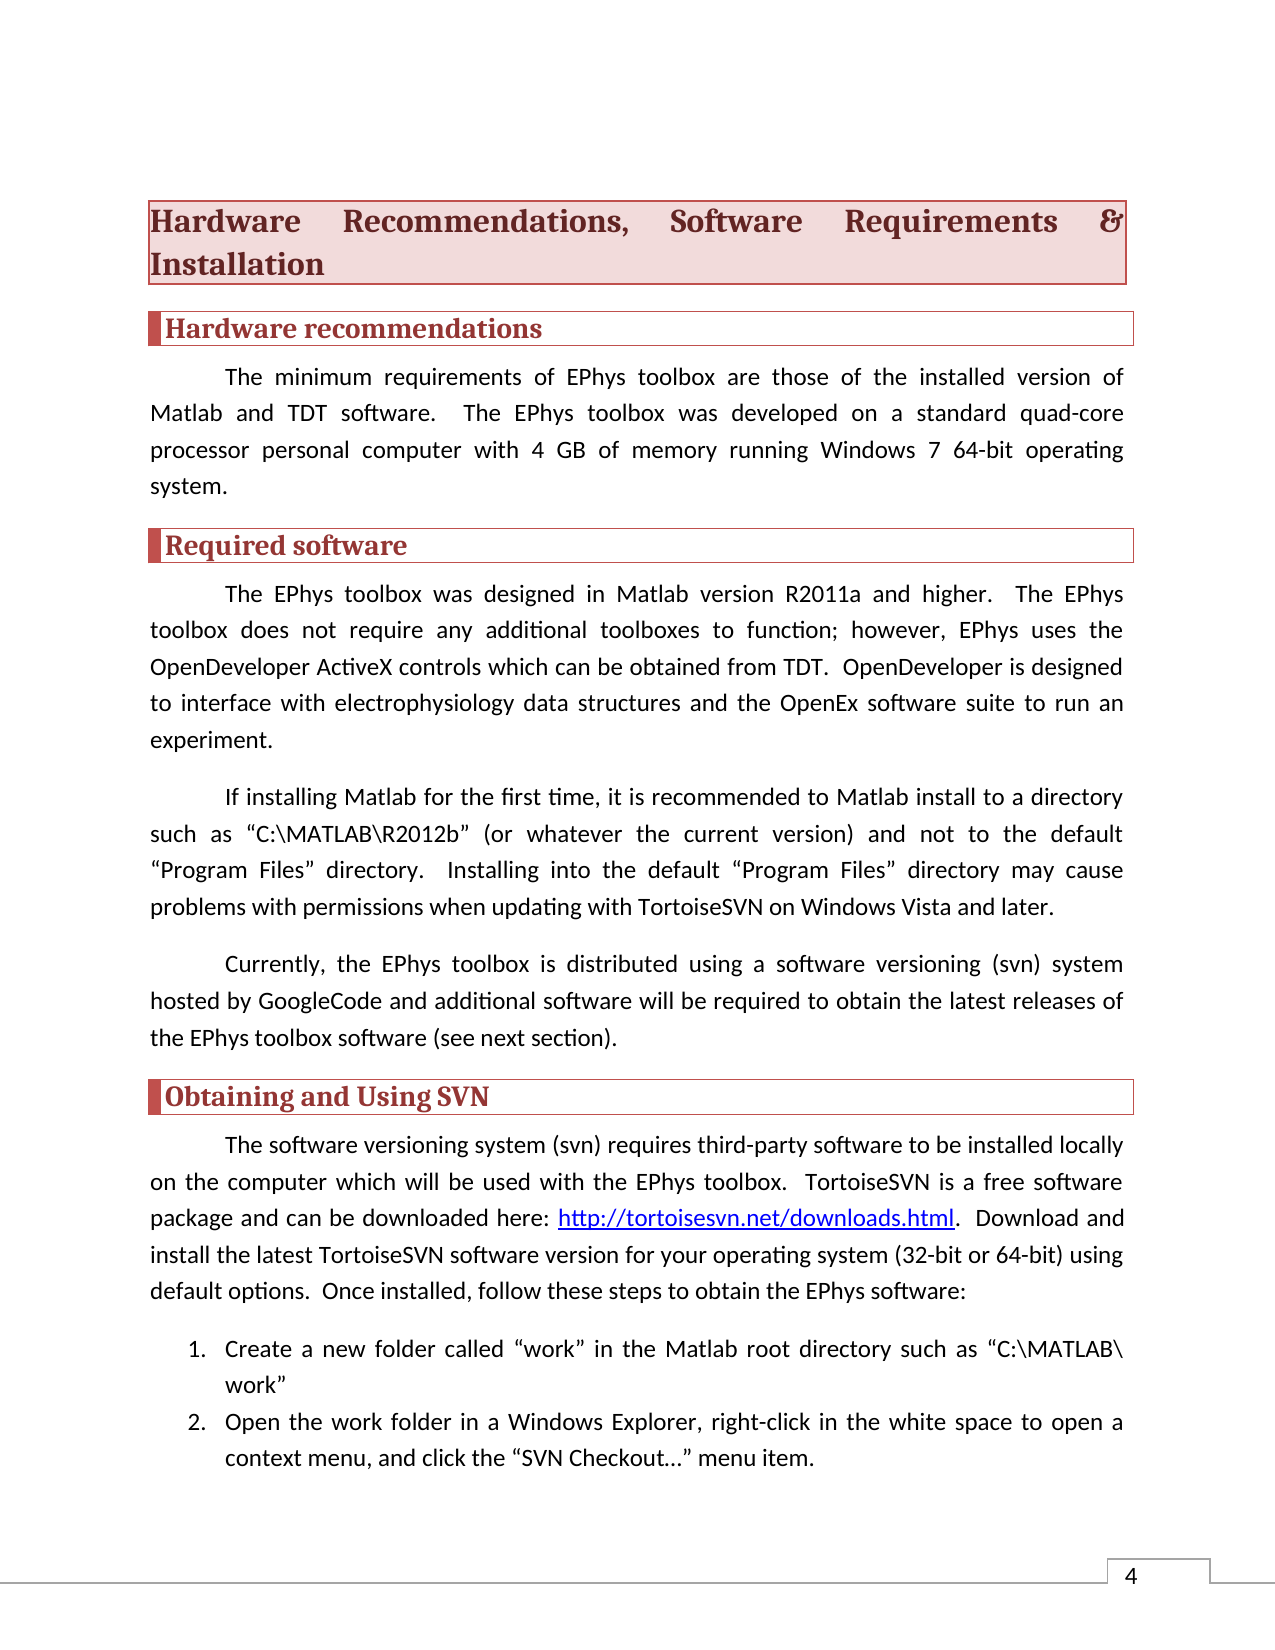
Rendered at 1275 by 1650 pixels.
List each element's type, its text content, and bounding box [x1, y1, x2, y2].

text If installing Matlab for the first time, it is recommended to Matlab install to a directory such as “C:\MATLAB\R2012b” (or whatever the current version) and not to the default “Program Files” directory. Installing into the default “Program Files” directory may cause problems with permissions when updating with TortoiseSVN on Windows Vista and later. [150, 782, 1125, 922]
list Create a new folder called “work” in the Matlab root directory such as “C:\MATLAB\work” [187, 1333, 1125, 1400]
text The software versioning system (svn) requires third-party software to be installed locally on the computer which will be used with the EPhys toolbox. TortoiseSVN is a free software package and can be downloaded here: http://tortoisesvn.net/downloads.html. Download and install the latest TortoiseSVN software version for your operating system (32-bit or 64-bit) using default options. Once installed, follow these steps to obtain the EPhys software: [150, 1129, 1125, 1306]
subtitle Obtaining and Using SVN [161, 1080, 1133, 1114]
subtitle Hardware Recommendations, Software Requirements & Installation [150, 202, 1125, 283]
subtitle Required software [161, 529, 1133, 562]
text Currently, the EPhys toolbox is distributed using a software versioning (svn) system hosted by GoogleCode and additional software will be required to obtain the latest releases of the EPhys toolbox software (see next section). [150, 949, 1125, 1052]
text The EPhys toolbox was designed in Matlab version R2011a and higher. The EPhys toolbox does not require any additional toolboxes to function; however, EPhys uses the OpenDeveloper ActiveX controls which can be obtained from TDT. OpenDeveloper is designed to interface with electrophysiology data structures and the OpenEx software suite to run an experiment. [150, 578, 1125, 755]
subtitle Hardware recommendations [161, 312, 1133, 345]
list Open the work folder in a Windows Explorer, right-click in the white space to open a context menu, and click the “SVN Checkout…” menu item. [187, 1406, 1125, 1473]
text The minimum requirements of EPhys toolbox are those of the installed version of Matlab and TDT software. The EPhys toolbox was developed on a standard quad-core processor personal computer with 4 GB of memory running Windows 7 64-bit operating system. [150, 361, 1125, 501]
